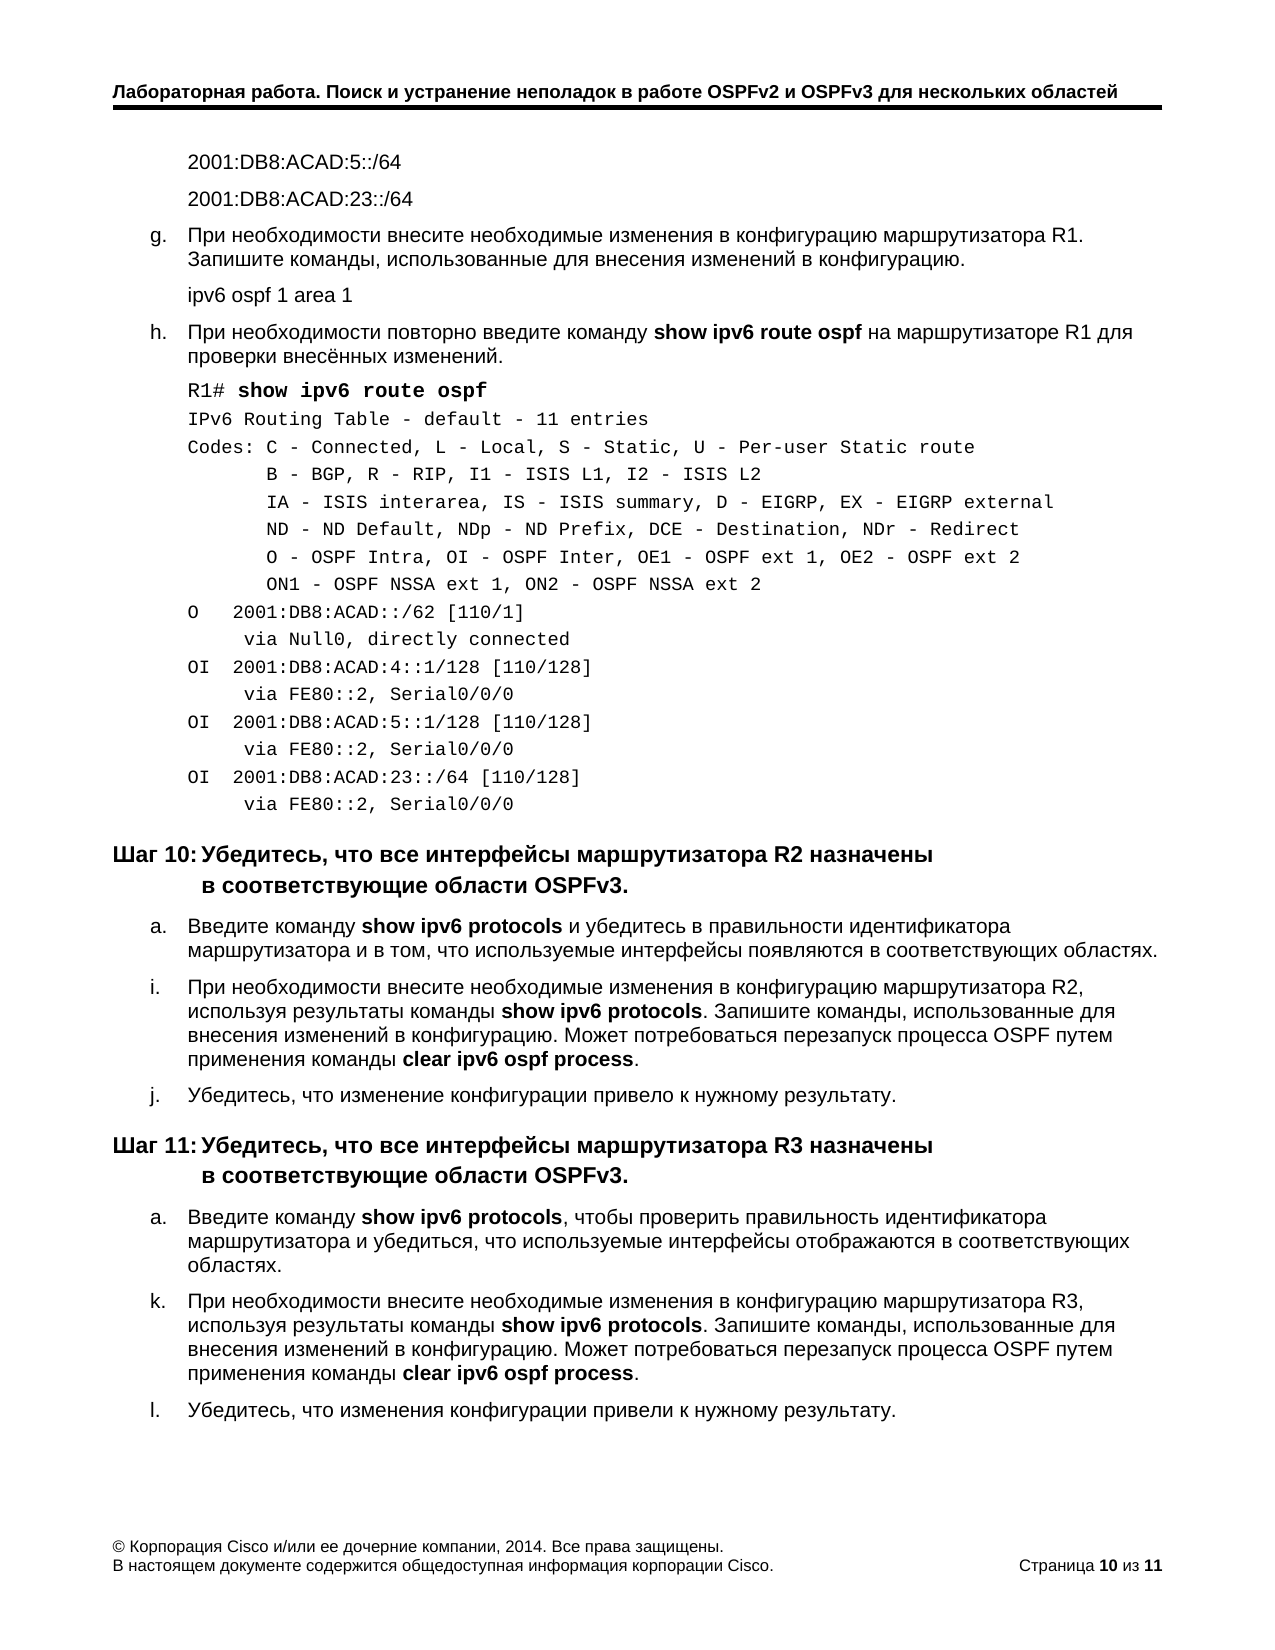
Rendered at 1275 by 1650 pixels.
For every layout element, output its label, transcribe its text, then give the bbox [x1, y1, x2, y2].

text OI 2001:DB8:ACAD:5::1/128 [110/128] [187, 713, 1162, 734]
text via FE80::2, Serial0/0/0 [187, 740, 1162, 761]
text ND - ND Default, NDp - ND Prefix, DCE - Destination, NDr - Redirect [187, 520, 1162, 541]
list Убедитесь, что изменение конфигурации привело к нужному результату. [150, 1083, 1162, 1107]
text O 2001:DB8:ACAD::/62 [110/1] [187, 603, 1162, 624]
list При необходимости внесите необходимые изменения в конфигурацию маршрутизатора R1. Запишите команды, использованные для внесения изменений в конфигурацию. [150, 223, 1162, 271]
text 2001:DB8:ACAD:5::/64 [187, 150, 1162, 174]
text Codes: C - Connected, L - Local, S - Static, U - Per-user Static route [187, 438, 1162, 459]
text IA - ISIS interarea, IS - ISIS summary, D - EIGRP, EX - EIGRP external [187, 493, 1162, 514]
list Убедитесь, что изменения конфигурации привели к нужному результату. [150, 1398, 1162, 1422]
list Введите команду show ipv6 protocols, чтобы проверить правильность идентификатора маршрутизатора и убедиться, что используемые интерфейсы отображаются в соответствующих областях. [150, 1205, 1162, 1277]
list Убедитесь, что все интерфейсы маршрутизатора R2 назначены в соответствующие области OSPFv3. [112, 841, 1162, 898]
list При необходимости повторно введите команду show ipv6 route ospf на маршрутизаторе R1 для проверки внесённых изменений. [150, 320, 1162, 368]
text OI 2001:DB8:ACAD:4::1/128 [110/128] [187, 658, 1162, 679]
list ipv6 ospf 1 area 1 [187, 283, 1162, 307]
text OI 2001:DB8:ACAD:23::/64 [110/128] [187, 768, 1162, 789]
text B - BGP, R - RIP, I1 - ISIS L1, I2 - ISIS L2 [187, 465, 1162, 486]
text R1# show ipv6 route ospf [187, 380, 1162, 404]
text via FE80::2, Serial0/0/0 [187, 685, 1162, 706]
text 2001:DB8:ACAD:23::/64 [187, 186, 1162, 210]
text via FE80::2, Serial0/0/0 [187, 795, 1162, 816]
list Убедитесь, что все интерфейсы маршрутизатора R3 назначены в соответствующие области OSPFv3. [112, 1132, 1162, 1188]
list Введите команду show ipv6 protocols и убедитесь в правильности идентификатора маршрутизатора и в том, что используемые интерфейсы появляются в соответствующих областях. [150, 914, 1162, 962]
text ON1 - OSPF NSSA ext 1, ON2 - OSPF NSSA ext 2 [187, 575, 1162, 596]
text IPv6 Routing Table - default - 11 entries [187, 410, 1162, 431]
list При необходимости внесите необходимые изменения в конфигурацию маршрутизатора R3, используя результаты команды show ipv6 protocols. Запишите команды, использованные для внесения изменений в конфигурацию. Может потребоваться перезапуск процесса OSPF путем применения команды clear ipv6 ospf process. [150, 1289, 1162, 1385]
text via Null0, directly connected [187, 630, 1162, 651]
text O - OSPF Intra, OI - OSPF Inter, OE1 - OSPF ext 1, OE2 - OSPF ext 2 [187, 548, 1162, 569]
list При необходимости внесите необходимые изменения в конфигурацию маршрутизатора R2, используя результаты команды show ipv6 protocols. Запишите команды, использованные для внесения изменений в конфигурацию. Может потребоваться перезапуск процесса OSPF путем применения команды clear ipv6 ospf process. [150, 975, 1162, 1071]
